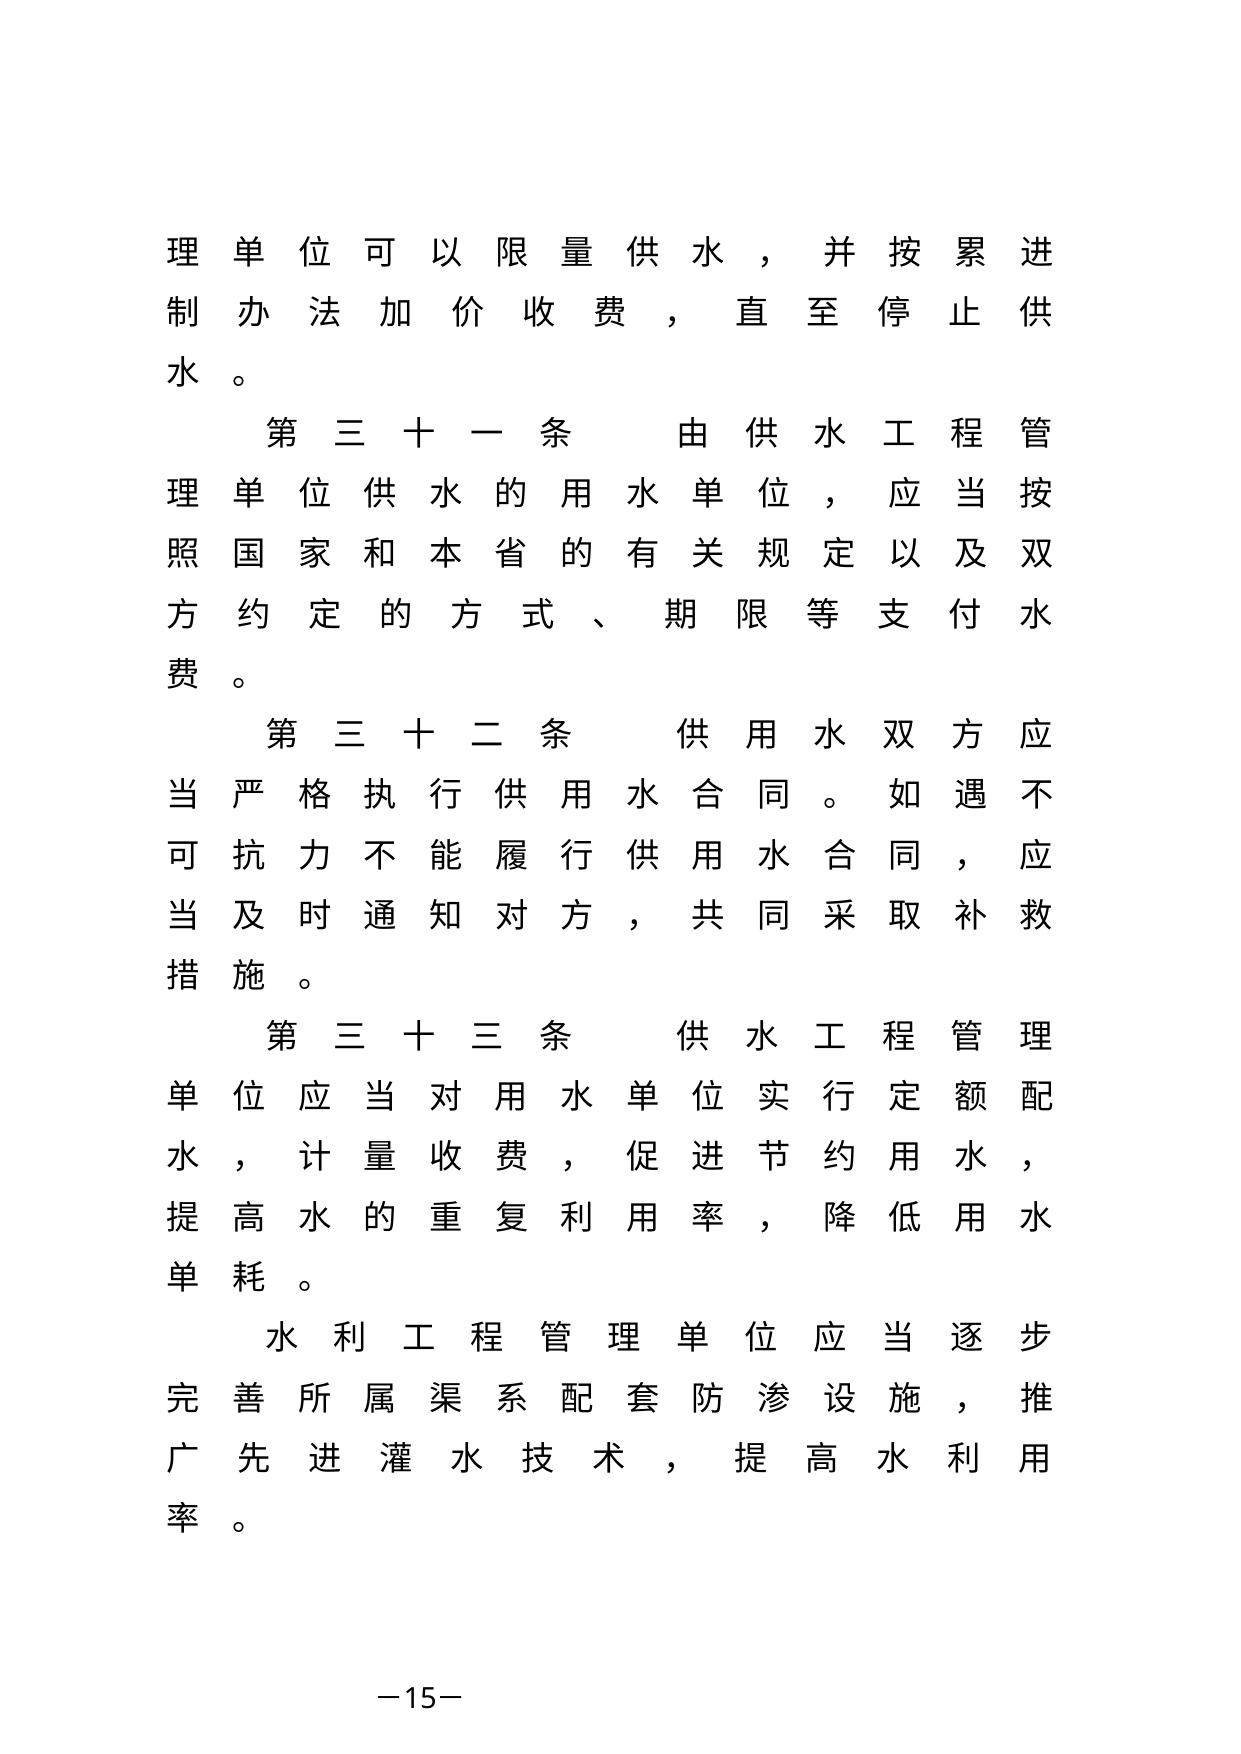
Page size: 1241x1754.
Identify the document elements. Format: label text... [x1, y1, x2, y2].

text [167, 219, 1085, 400]
text 第三十二条 供用水双方应当严格执行供用水合同。如遇不可抗力不能履行供用水合同，应当及时通知对方，共同采取补救措施。 [167, 702, 1085, 1003]
text 水利工程管理单位应当逐步完善所属渠系配套防渗设施，推广先进灌水技术，提高水利用率。 [167, 1305, 1085, 1546]
text 第三十一条 由供水工程管理单位供水的用水单位，应当按照国家和本省的有关规定以及双方约定的方式、期限等支付水费。 [167, 400, 1085, 702]
text 第三十三条 供水工程管理单位应当对用水单位实行定额配水，计量收费，促进节约用水，提高水的重复利用率，降低用水单耗。 [167, 1003, 1085, 1305]
